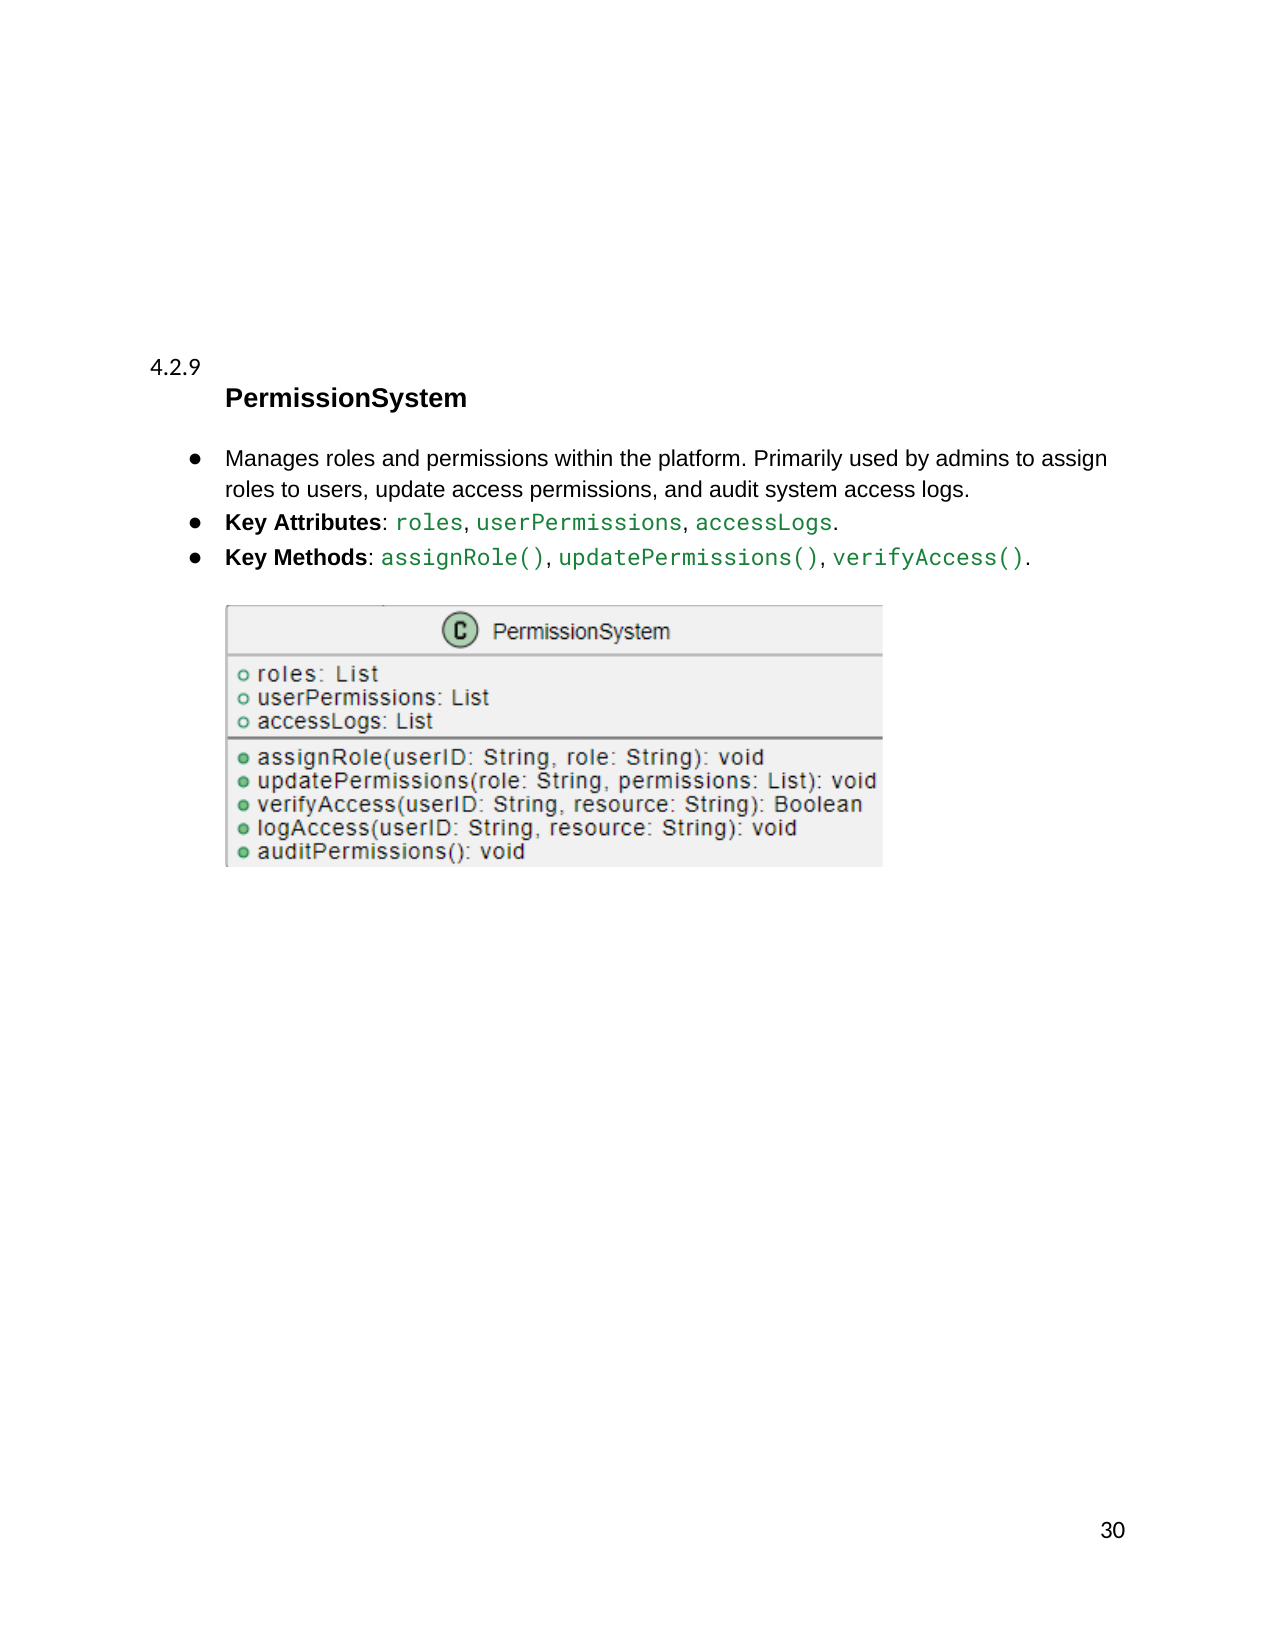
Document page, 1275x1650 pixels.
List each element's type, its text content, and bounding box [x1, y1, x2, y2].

list PermissionSystem [150, 351, 1125, 443]
picture [225, 605, 883, 867]
list Manages roles and permissions within the platform. Primarily used by admins to assign roles to users, update access permissions, and audit system access logs. [187, 443, 1125, 502]
list Key Attributes: roles, userPermissions, accessLogs. [187, 506, 1125, 536]
